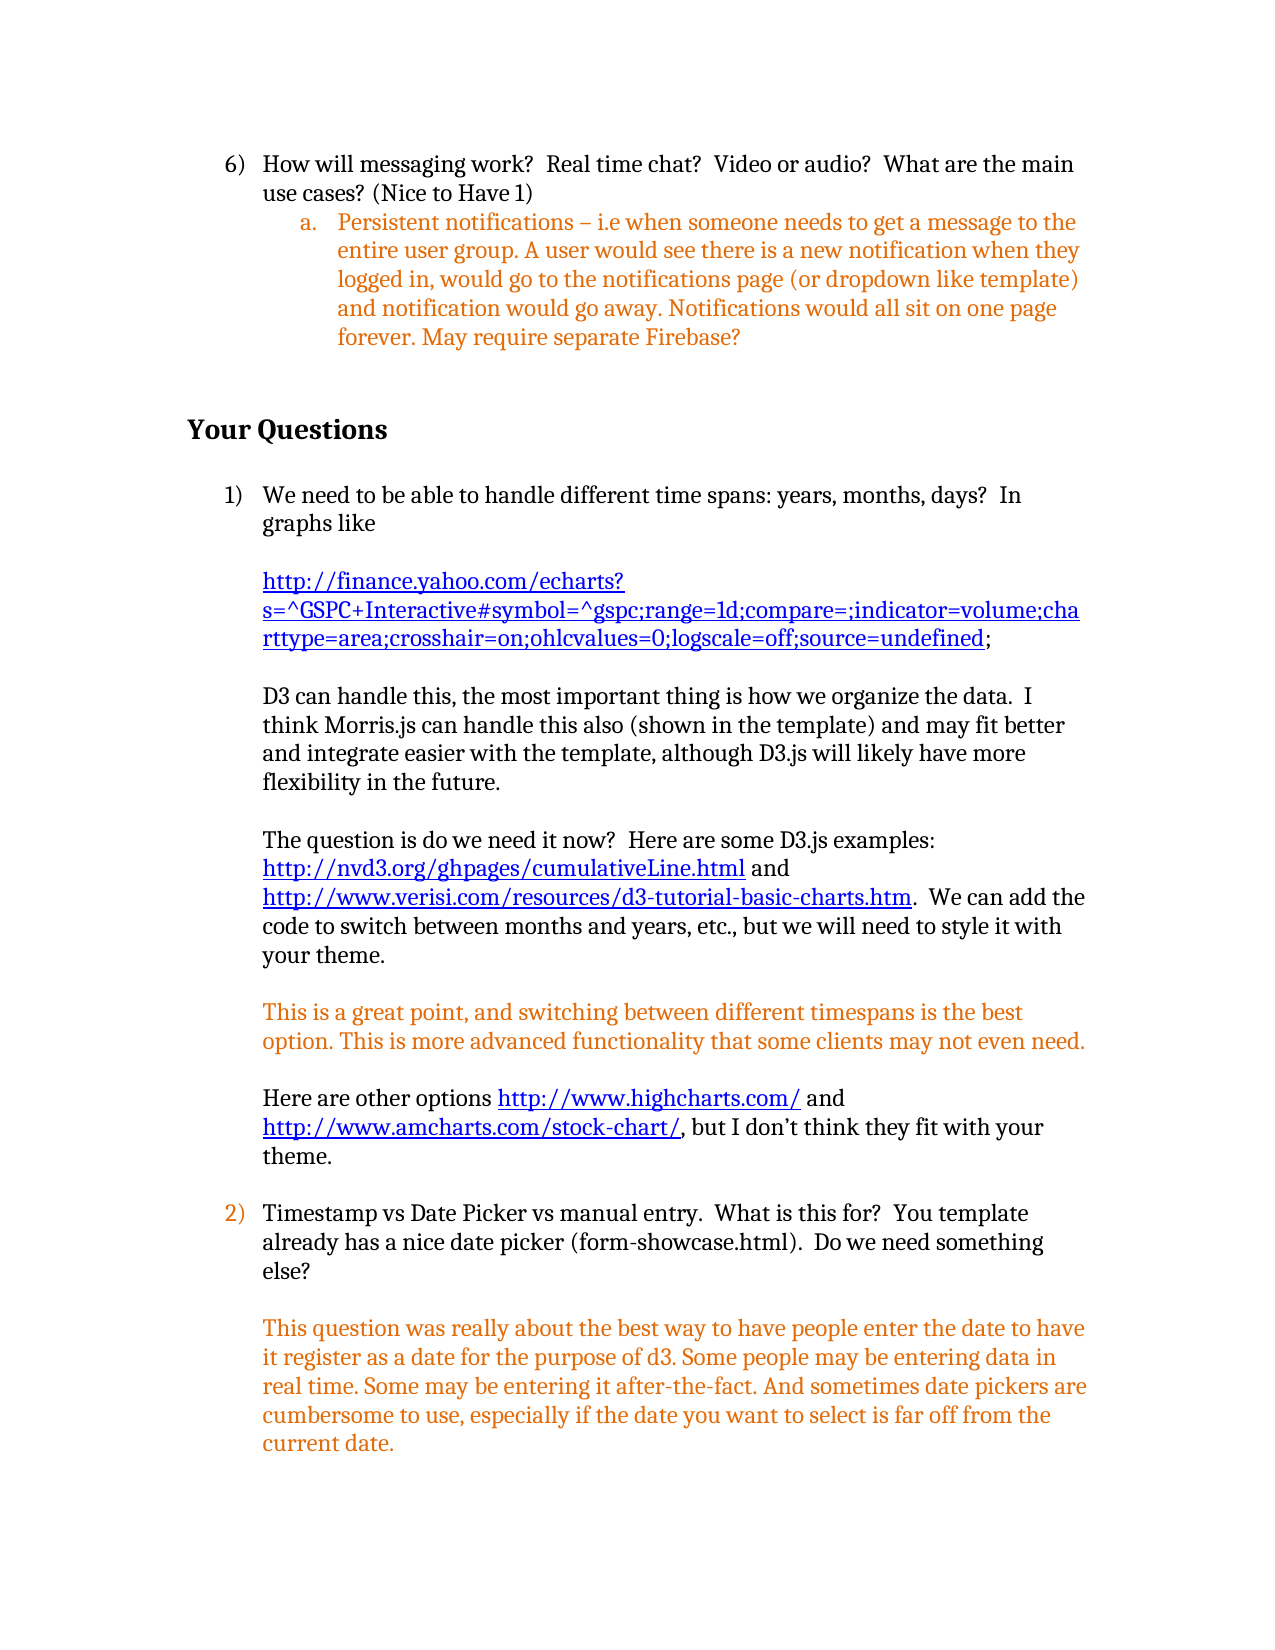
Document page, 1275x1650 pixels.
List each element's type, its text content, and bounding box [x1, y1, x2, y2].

list Here are other options http://www.highcharts.com/ and http://www.amcharts.com/stock-chart/, but I don’t think they fit with your theme. [262, 1084, 1087, 1171]
list Persistent notifications – i.e when someone needs to get a message to the entire user group. A user would see there is a new notification when they logged in, would go to the notifications page (or dropdown like template) and notification would go away. Notifications would all sit on one page forever. May require separate Firebase? [300, 207, 1087, 351]
list The question is do we need it now? Here are some D3.js examples: http://nvd3.org/ghpages/cumulativeLine.html and http://www.verisi.com/resources/d3-tutorial-basic-charts.htm. We can add the code to switch between months and years, etc., but we will need to style it with your theme. [262, 826, 1087, 969]
list How will messaging work? Real time chat? Video or audio? What are the main use cases? (Nice to Have 1) [225, 150, 1087, 207]
text Your Questions [187, 413, 1087, 447]
list We need to be able to handle different time spans: years, months, days? In graphs like [225, 481, 1087, 538]
list http://finance.yahoo.com/echarts?s=^GSPC+Interactive#symbol=^gspc;range=1d;compare=;indicator=volume;charttype=area;crosshair=on;ohlcvalues=0;logscale=off;source=undefined; [262, 567, 1087, 653]
list Timestamp vs Date Picker vs manual entry. What is this for? You template already has a nice date picker (form-showcase.html). Do we need something else? This question was really about the best way to have people enter the date to have it register as a date for the purpose of d3. Some people may be entering data in real time. Some may be entering it after-the-fact. And sometimes date pickers are cumbersome to use, especially if the date you want to select is far off from the current date. [225, 1199, 1087, 1458]
list This is a great point, and switching between different timespans is the best option. This is more advanced functionality that some clients may not even need. [262, 998, 1087, 1056]
list D3 can handle this, the most important thing is how we organize the data. I think Morris.js can handle this also (shown in the template) and may fit better and integrate easier with the template, although D3.js will likely have more flexibility in the future. [262, 682, 1087, 797]
